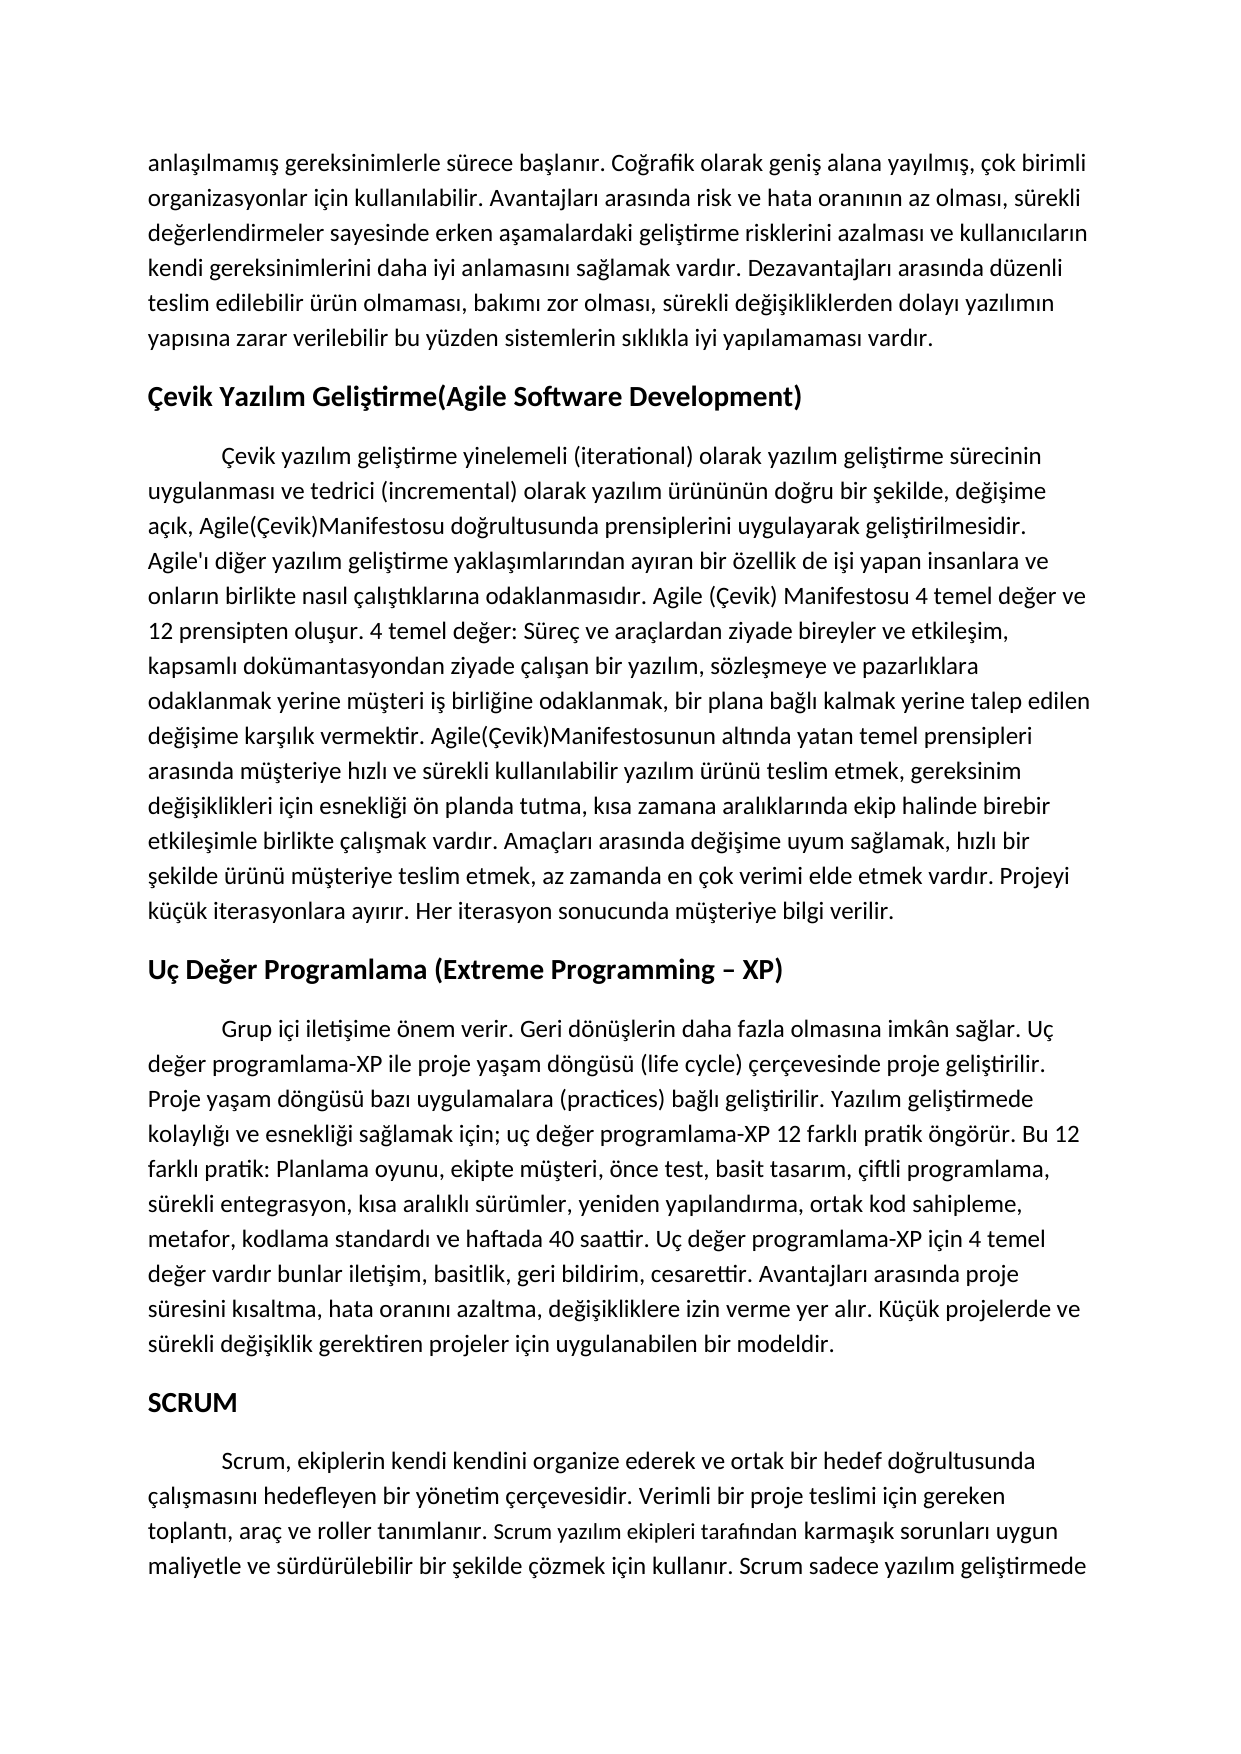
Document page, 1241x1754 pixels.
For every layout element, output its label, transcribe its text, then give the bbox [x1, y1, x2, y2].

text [148, 148, 1093, 353]
text Çevik yazılım geliştirme yinelemeli (iterational) olarak yazılım geliştirme sürecinin uygulanması ve tedrici (incremental) olarak yazılım ürününün doğru bir şekilde, değişime açık, Agile(Çevik)Manifestosu doğrultusunda prensiplerini uygulayarak geliştirilmesidir. Agile'ı diğer yazılım geliştirme yaklaşımlarından ayıran bir özellik de işi yapan insanlara ve onların birlikte nasıl çalıştıklarına odaklanmasıdır. Agile (Çevik) Manifestosu 4 temel değer ve 12 prensipten oluşur. 4 temel değer: Süreç ve araçlardan ziyade bireyler ve etkileşim, kapsamlı dokümantasyondan ziyade çalışan bir yazılım, sözleşmeye ve pazarlıklara odaklanmak yerine müşteri iş birliğine odaklanmak, bir plana bağlı kalmak yerine talep edilen değişime karşılık vermektir. Agile(Çevik)Manifestosunun altında yatan temel prensipleri arasında müşteriye hızlı ve sürekli kullanılabilir yazılım ürünü teslim etmek, gereksinim değişiklikleri için esnekliği ön planda tutma, kısa zamana aralıklarında ekip halinde birebir etkileşimle birlikte çalışmak vardır. Amaçları arasında değişime uyum sağlamak, hızlı bir şekilde ürünü müşteriye teslim etmek, az zamanda en çok verimi elde etmek vardır. Projeyi küçük iterasyonlara ayırır. Her iterasyon sonucunda müşteriye bilgi verilir. [148, 440, 1093, 926]
text Çevik Yazılım Geliştirme(Agile Software Development) [148, 378, 1093, 414]
text Grup içi iletişime önem verir. Geri dönüşlerin daha fazla olmasına imkân sağlar. Uç değer programlama-XP ile proje yaşam döngüsü (life cycle) çerçevesinde proje geliştirilir. Proje yaşam döngüsü bazı uygulamalara (practices) bağlı geliştirilir. Yazılım geliştirmede kolaylığı ve esnekliği sağlamak için; uç değer programlama-XP 12 farklı pratik öngörür. Bu 12 farklı pratik: Planlama oyunu, ekipte müşteri, önce test, basit tasarım, çiftli programlama, sürekli entegrasyon, kısa aralıklı sürümler, yeniden yapılandırma, ortak kod sahipleme, metafor, kodlama standardı ve haftada 40 saattir. Uç değer programlama-XP için 4 temel değer vardır bunlar iletişim, basitlik, geri bildirim, cesarettir. Avantajları arasında proje süresini kısaltma, hata oranını azaltma, değişikliklere izin verme yer alır. Küçük projelerde ve sürekli değişiklik gerektiren projeler için uygulanabilen bir modeldir. [148, 1013, 1093, 1358]
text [148, 1445, 1093, 1581]
text SCRUM [148, 1384, 1093, 1419]
text Uç Değer Programlama (Extreme Programming – XP) [148, 951, 1093, 987]
